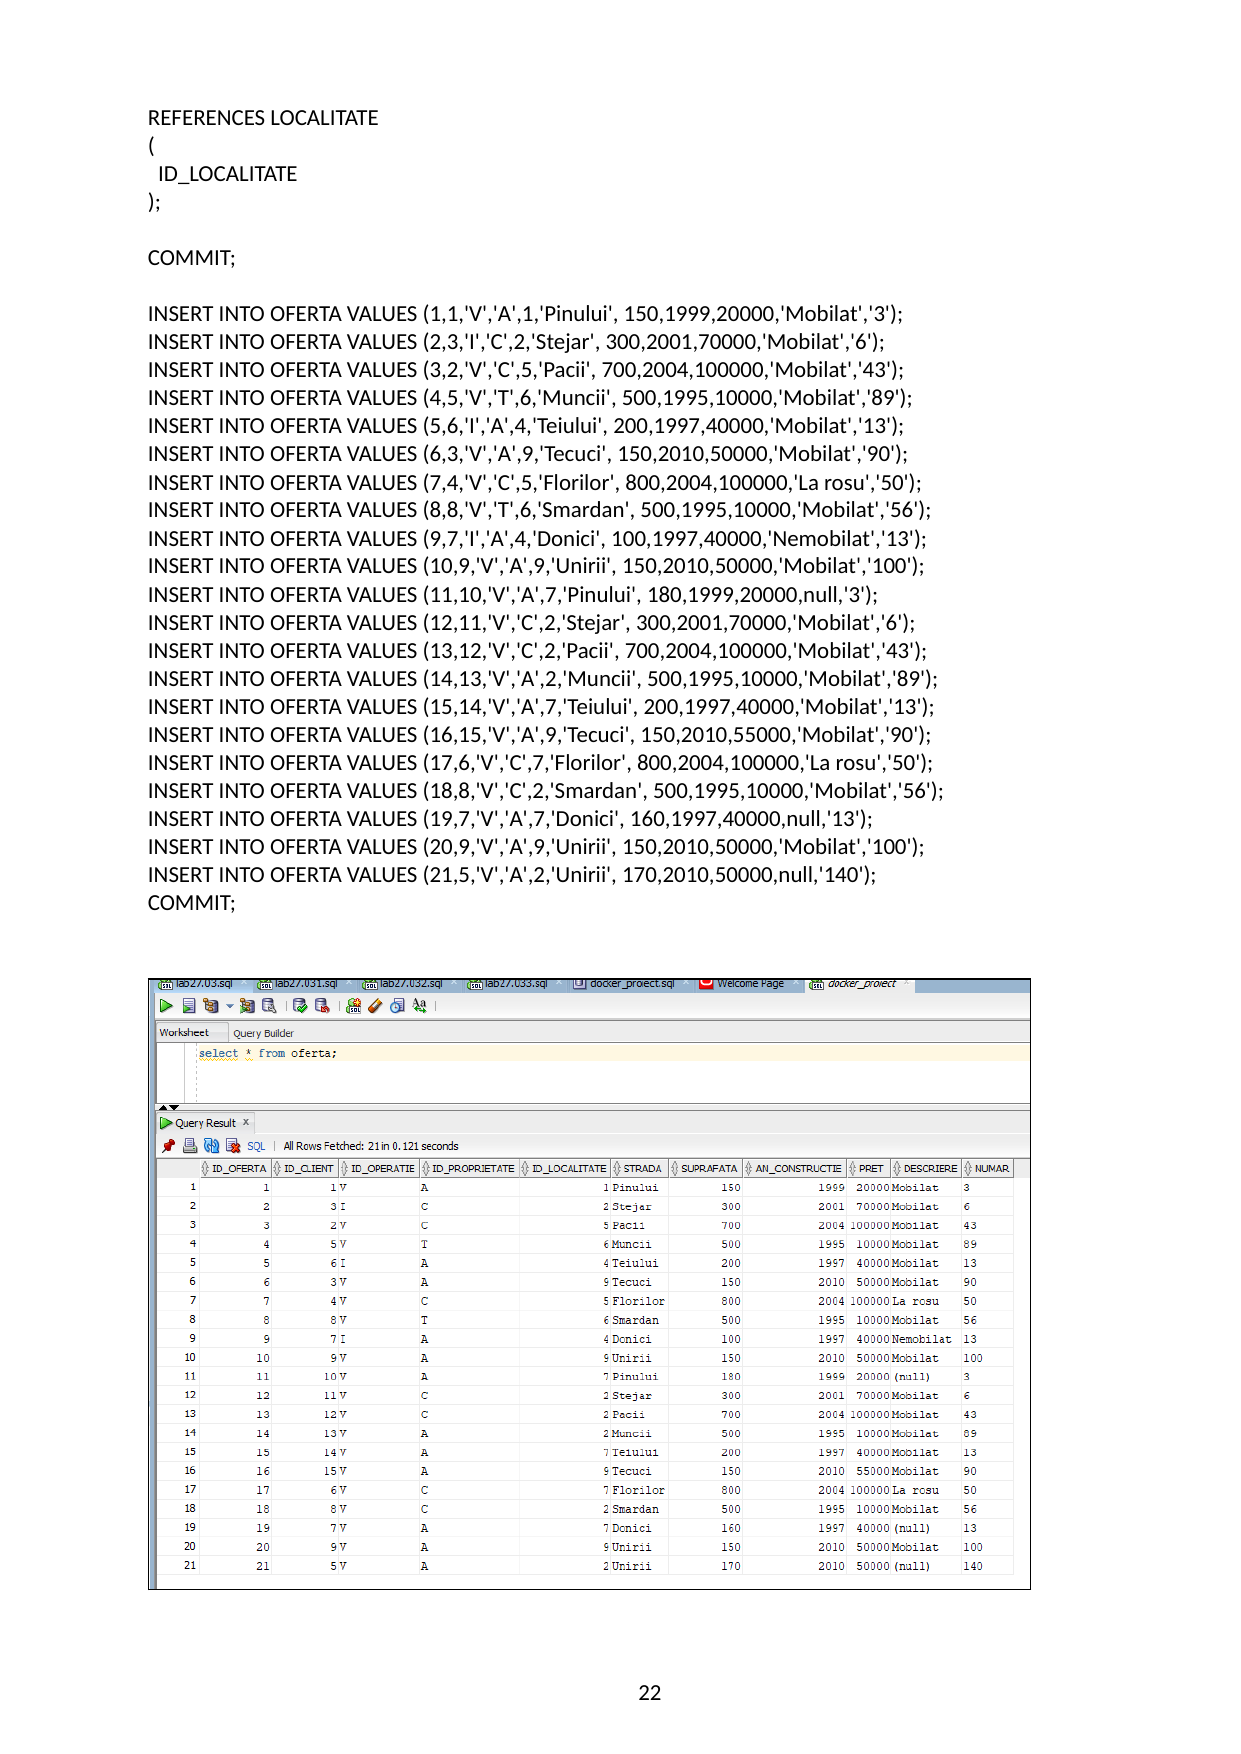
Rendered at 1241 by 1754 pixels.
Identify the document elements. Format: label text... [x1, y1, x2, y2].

text INSERT INTO OFERTA VALUES (7,4,'V','C',5,'Florilor', 800,2004,100000,'La rosu','50'); [148, 468, 1152, 496]
text INSERT INTO OFERTA VALUES (20,9,'V','A',9,'Unirii', 150,2010,50000,'Mobilat','100'); [148, 832, 1152, 860]
text REFERENCES LOCALITATE [148, 103, 1152, 131]
text INSERT INTO OFERTA VALUES (15,14,'V','A',7,'Teiului', 200,1997,40000,'Mobilat','13'); [148, 692, 1152, 720]
text INSERT INTO OFERTA VALUES (18,8,'V','C',2,'Smardan', 500,1995,10000,'Mobilat','56'); [148, 776, 1152, 804]
text COMMIT; [148, 888, 1152, 916]
text INSERT INTO OFERTA VALUES (5,6,'I','A',4,'Teiului', 200,1997,40000,'Mobilat','13'); [148, 412, 1152, 439]
text INSERT INTO OFERTA VALUES (8,8,'V','T',6,'Smardan', 500,1995,10000,'Mobilat','56'); [148, 496, 1152, 524]
text INSERT INTO OFERTA VALUES (3,2,'V','C',5,'Pacii', 700,2004,100000,'Mobilat','43'); [148, 356, 1152, 383]
text INSERT INTO OFERTA VALUES (2,3,'I','C',2,'Stejar', 300,2001,70000,'Mobilat','6'); [148, 327, 1152, 356]
text INSERT INTO OFERTA VALUES (14,13,'V','A',2,'Muncii', 500,1995,10000,'Mobilat','89'); [148, 664, 1152, 692]
text INSERT INTO OFERTA VALUES (4,5,'V','T',6,'Muncii', 500,1995,10000,'Mobilat','89'); [148, 383, 1152, 412]
text INSERT INTO OFERTA VALUES (12,11,'V','C',2,'Stejar', 300,2001,70000,'Mobilat','6'); [148, 608, 1152, 636]
text INSERT INTO OFERTA VALUES (6,3,'V','A',9,'Tecuci', 150,2010,50000,'Mobilat','90'); [148, 439, 1152, 468]
text INSERT INTO OFERTA VALUES (10,9,'V','A',9,'Unirii', 150,2010,50000,'Mobilat','100'); [148, 552, 1152, 580]
text INSERT INTO OFERTA VALUES (1,1,'V','A',1,'Pinului', 150,1999,20000,'Mobilat','3'); [148, 299, 1152, 327]
text INSERT INTO OFERTA VALUES (11,10,'V','A',7,'Pinului', 180,1999,20000,null,'3'); [148, 580, 1152, 608]
text INSERT INTO OFERTA VALUES (19,7,'V','A',7,'Donici', 160,1997,40000,null,'13'); [148, 804, 1152, 832]
text INSERT INTO OFERTA VALUES (21,5,'V','A',2,'Unirii', 170,2010,50000,null,'140'); [148, 860, 1152, 888]
text ); [148, 187, 1152, 215]
text INSERT INTO OFERTA VALUES (16,15,'V','A',9,'Tecuci', 150,2010,55000,'Mobilat','90'); [148, 720, 1152, 748]
text ( [148, 131, 1152, 159]
text COMMIT; [148, 243, 1152, 271]
text ID_LOCALITATE [148, 159, 1152, 187]
text INSERT INTO OFERTA VALUES (17,6,'V','C',7,'Florilor', 800,2004,100000,'La rosu','50'); [148, 748, 1152, 776]
text INSERT INTO OFERTA VALUES (9,7,'I','A',4,'Donici', 100,1997,40000,'Nemobilat','13'); [148, 524, 1152, 552]
text INSERT INTO OFERTA VALUES (13,12,'V','C',2,'Pacii', 700,2004,100000,'Mobilat','43'); [148, 636, 1152, 664]
